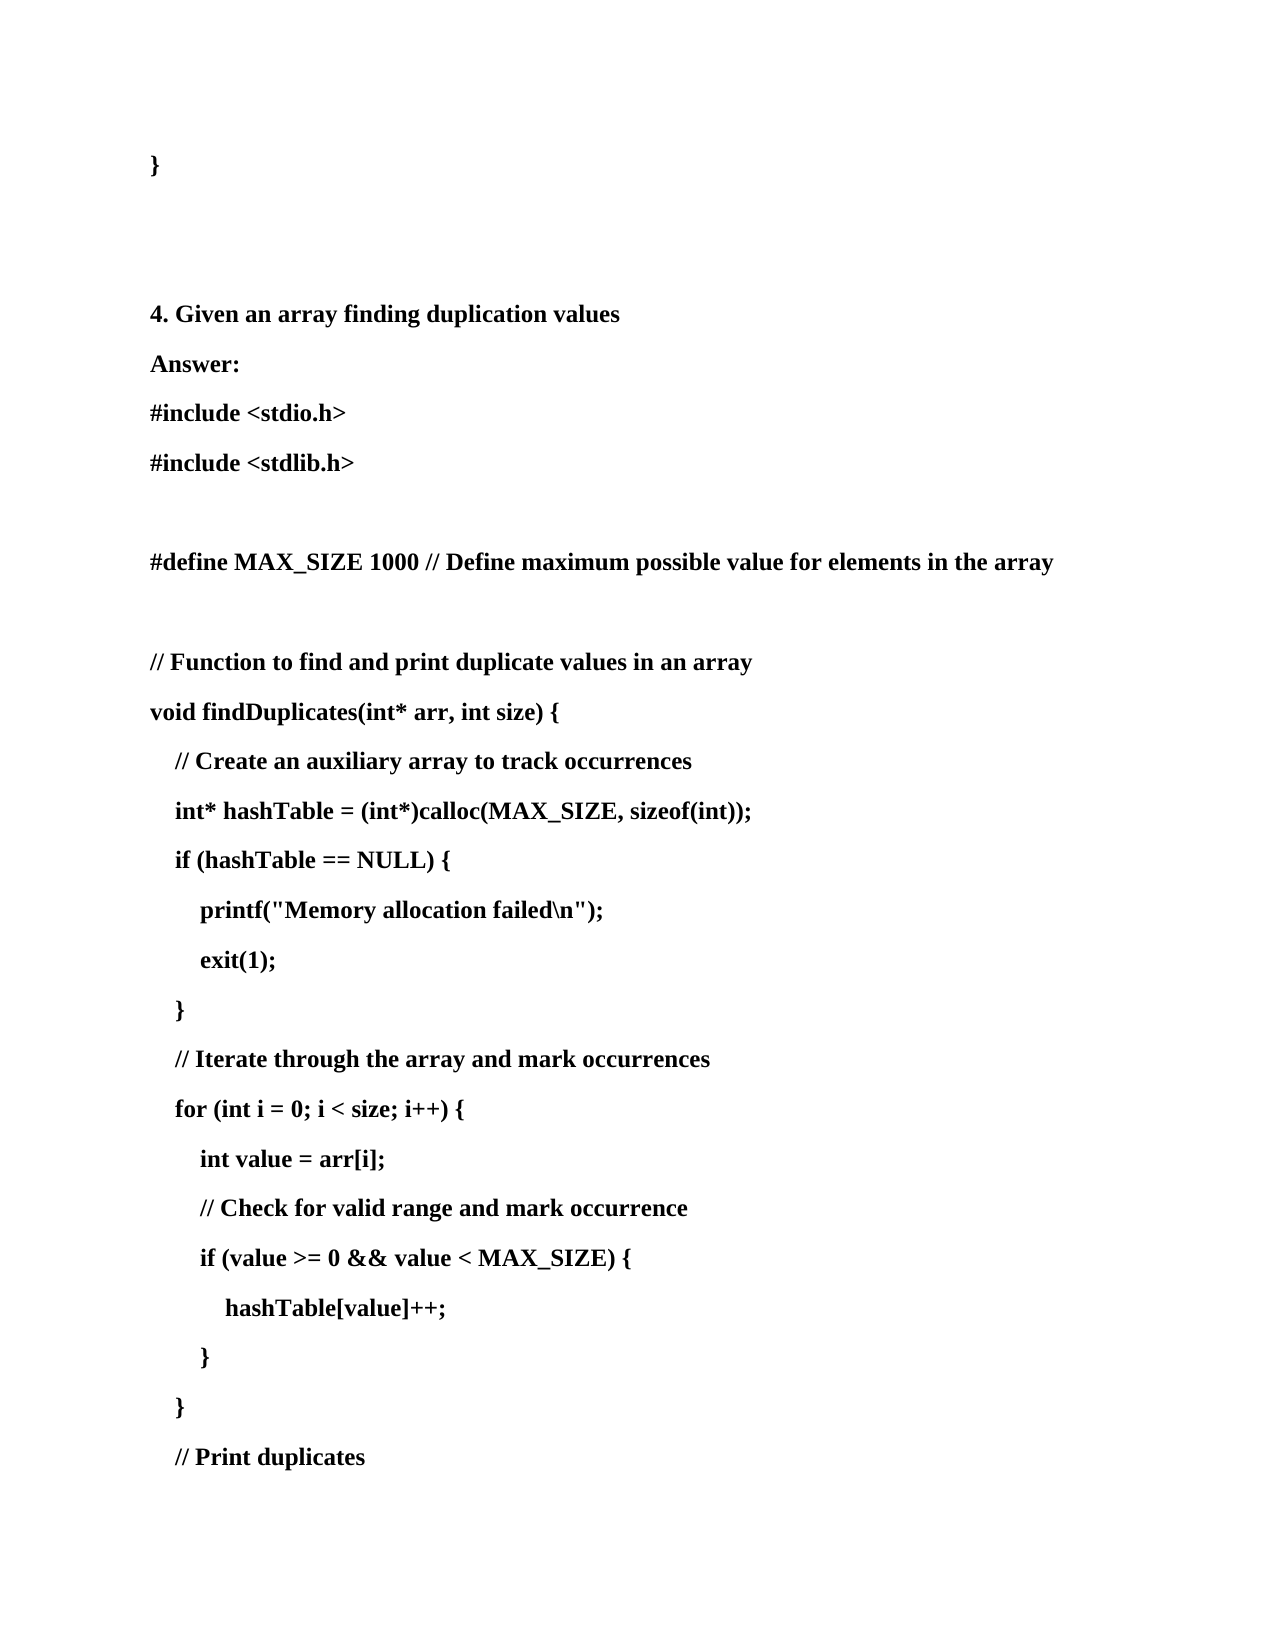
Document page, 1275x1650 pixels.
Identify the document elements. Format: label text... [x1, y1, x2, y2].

list } [150, 150, 1125, 179]
list int* hashTable = (int*)calloc(MAX_SIZE, sizeof(int)); [150, 796, 1125, 825]
list void findDuplicates(int* arr, int size) { [150, 697, 1125, 725]
list int value = arr[i]; [150, 1144, 1125, 1172]
list // Create an auxiliary array to track occurrences [150, 746, 1125, 775]
list #include <stdlib.h> [150, 448, 1125, 477]
list // Check for valid range and mark occurrence [150, 1193, 1125, 1222]
list // Iterate through the array and mark occurrences [150, 1044, 1125, 1073]
list if (hashTable == NULL) { [150, 846, 1125, 874]
list } [150, 1342, 1125, 1371]
list hashTable[value]++; [150, 1293, 1125, 1322]
list #define MAX_SIZE 1000 // Define maximum possible value for elements in the array [150, 547, 1125, 576]
list printf("Memory allocation failed\n"); [150, 895, 1125, 924]
list // Function to find and print duplicate values in an array [150, 647, 1125, 676]
list Answer: [150, 349, 1125, 377]
list } [150, 1392, 1125, 1421]
list #include <stdio.h> [150, 398, 1125, 427]
list // Print duplicates [150, 1442, 1125, 1471]
list exit(1); [150, 945, 1125, 974]
list Given an array finding duplication values [150, 299, 1125, 328]
list if (value >= 0 && value < MAX_SIZE) { [150, 1243, 1125, 1272]
list for (int i = 0; i < size; i++) { [150, 1094, 1125, 1123]
list } [150, 995, 1125, 1023]
